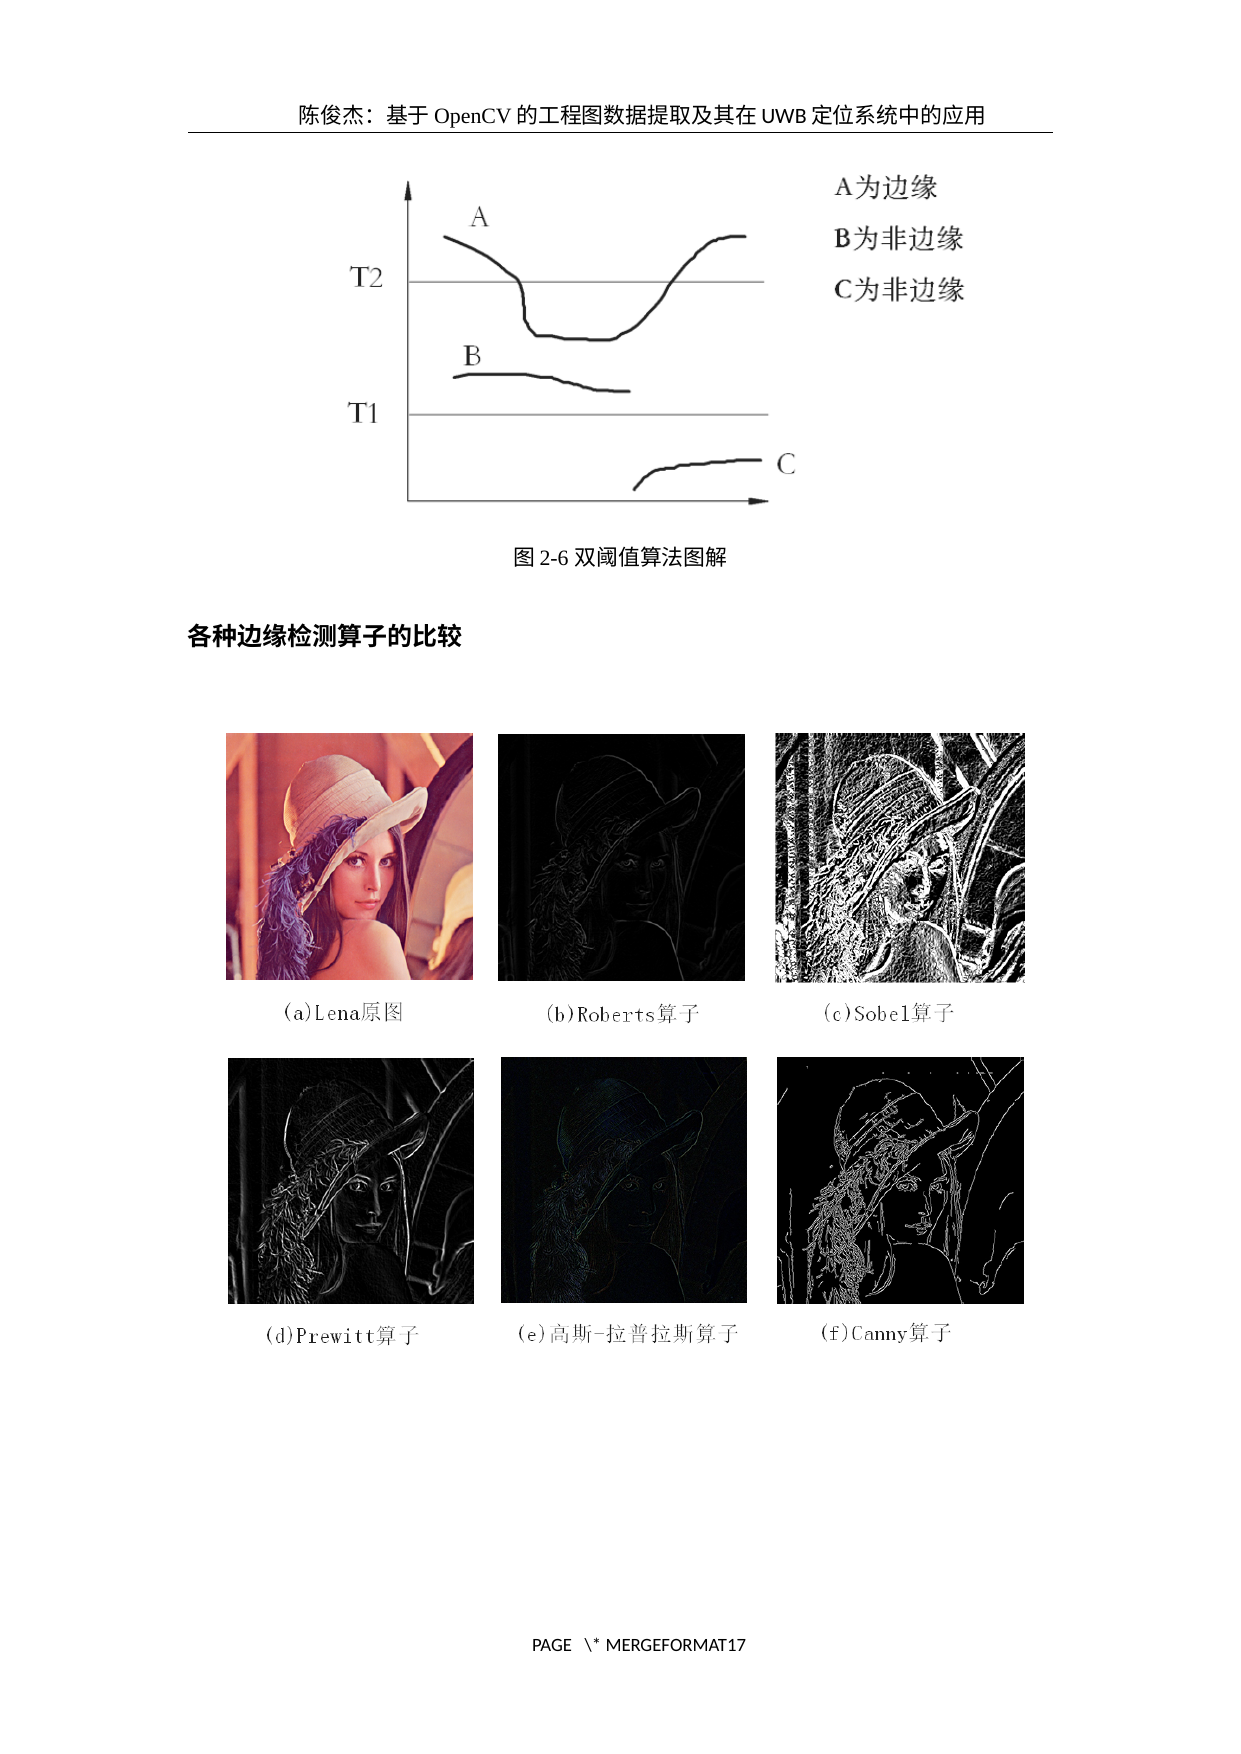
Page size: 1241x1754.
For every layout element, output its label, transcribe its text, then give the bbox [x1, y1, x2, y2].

subtitle 各种边缘检测算子的比较 [187, 602, 1053, 667]
text 图2-6 双阈值算法图解 [187, 540, 1053, 572]
picture [309, 150, 981, 521]
picture [187, 716, 1053, 1379]
